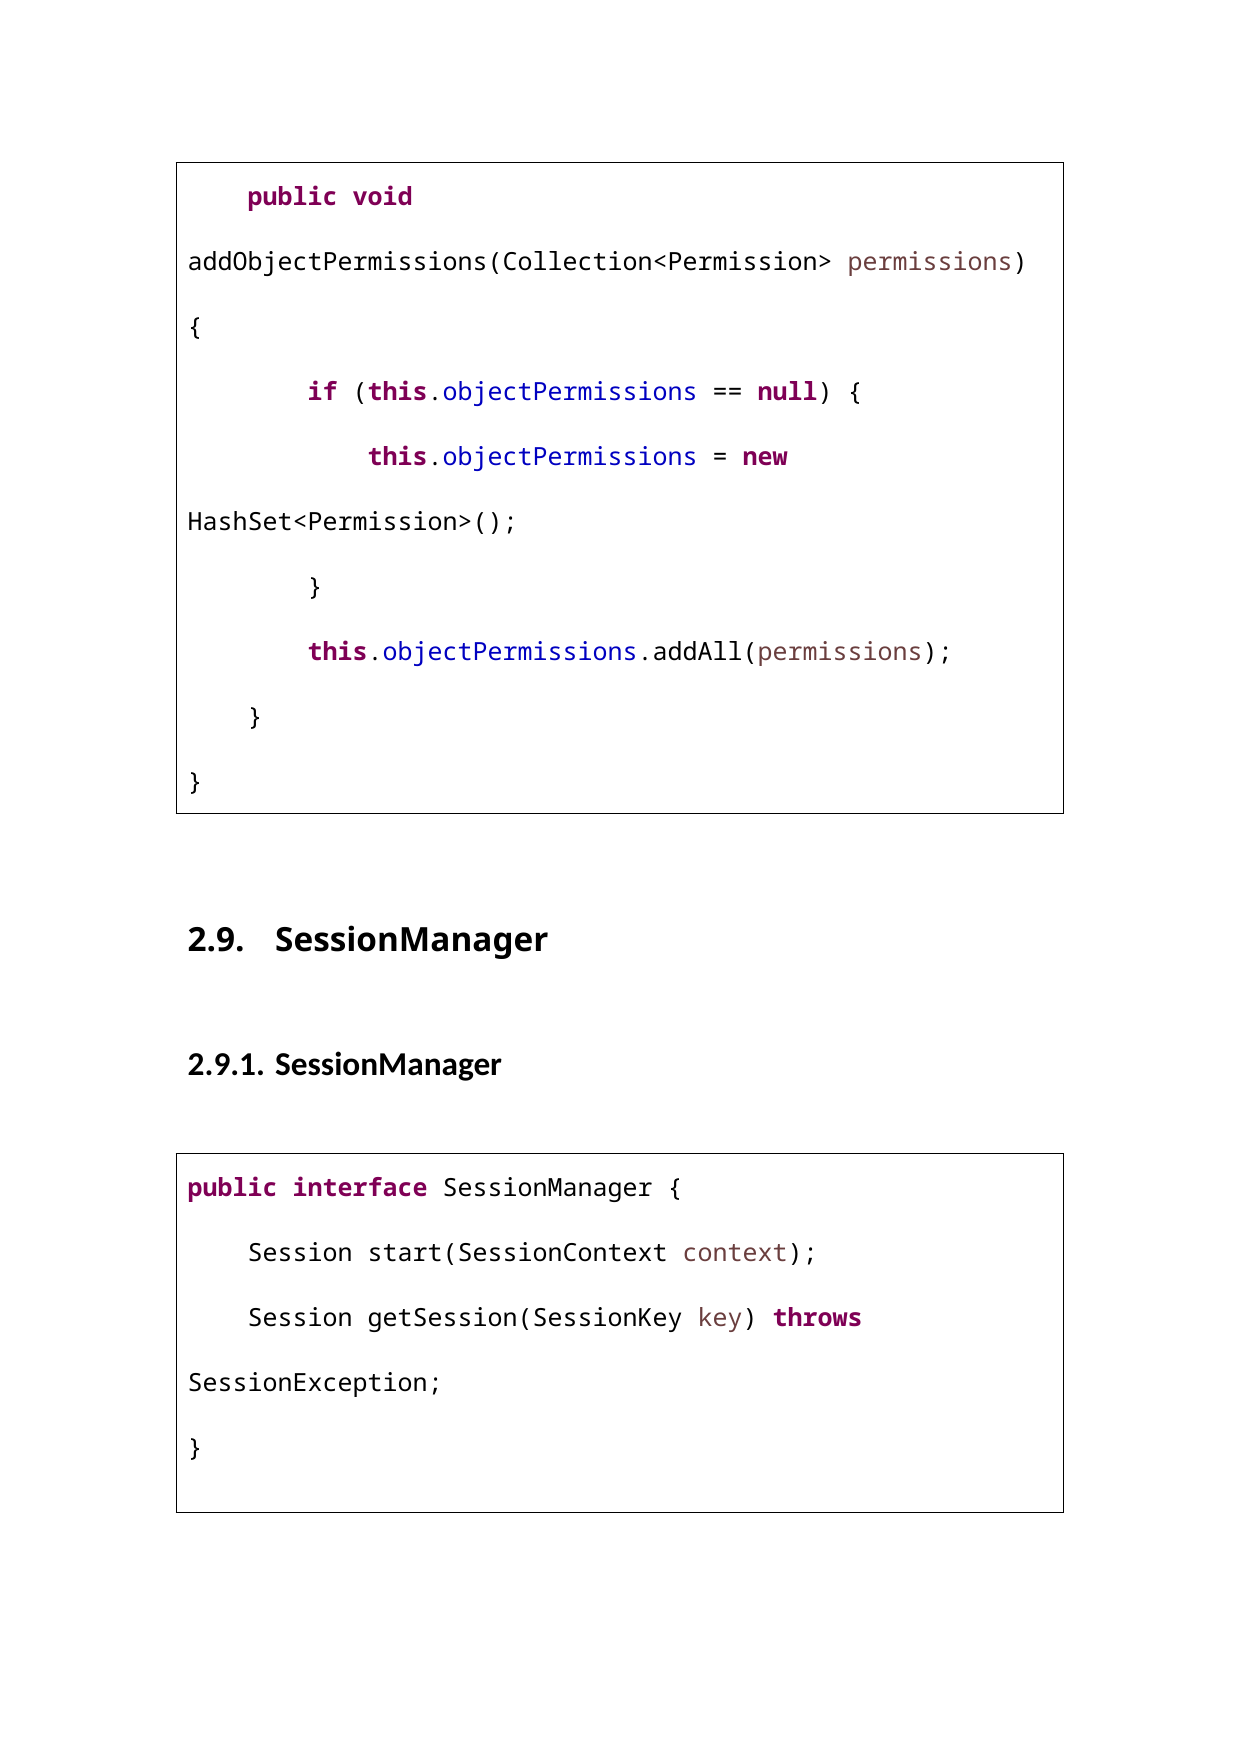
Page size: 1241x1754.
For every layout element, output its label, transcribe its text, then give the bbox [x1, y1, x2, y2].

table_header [177, 163, 1063, 813]
subtitle SessionManager [187, 1031, 1053, 1096]
subtitle SessionManager [187, 906, 1053, 971]
table_header public interface SessionManager { Session start(SessionContext context); Session getSession(SessionKey key) throws SessionException; } [177, 1154, 1063, 1512]
